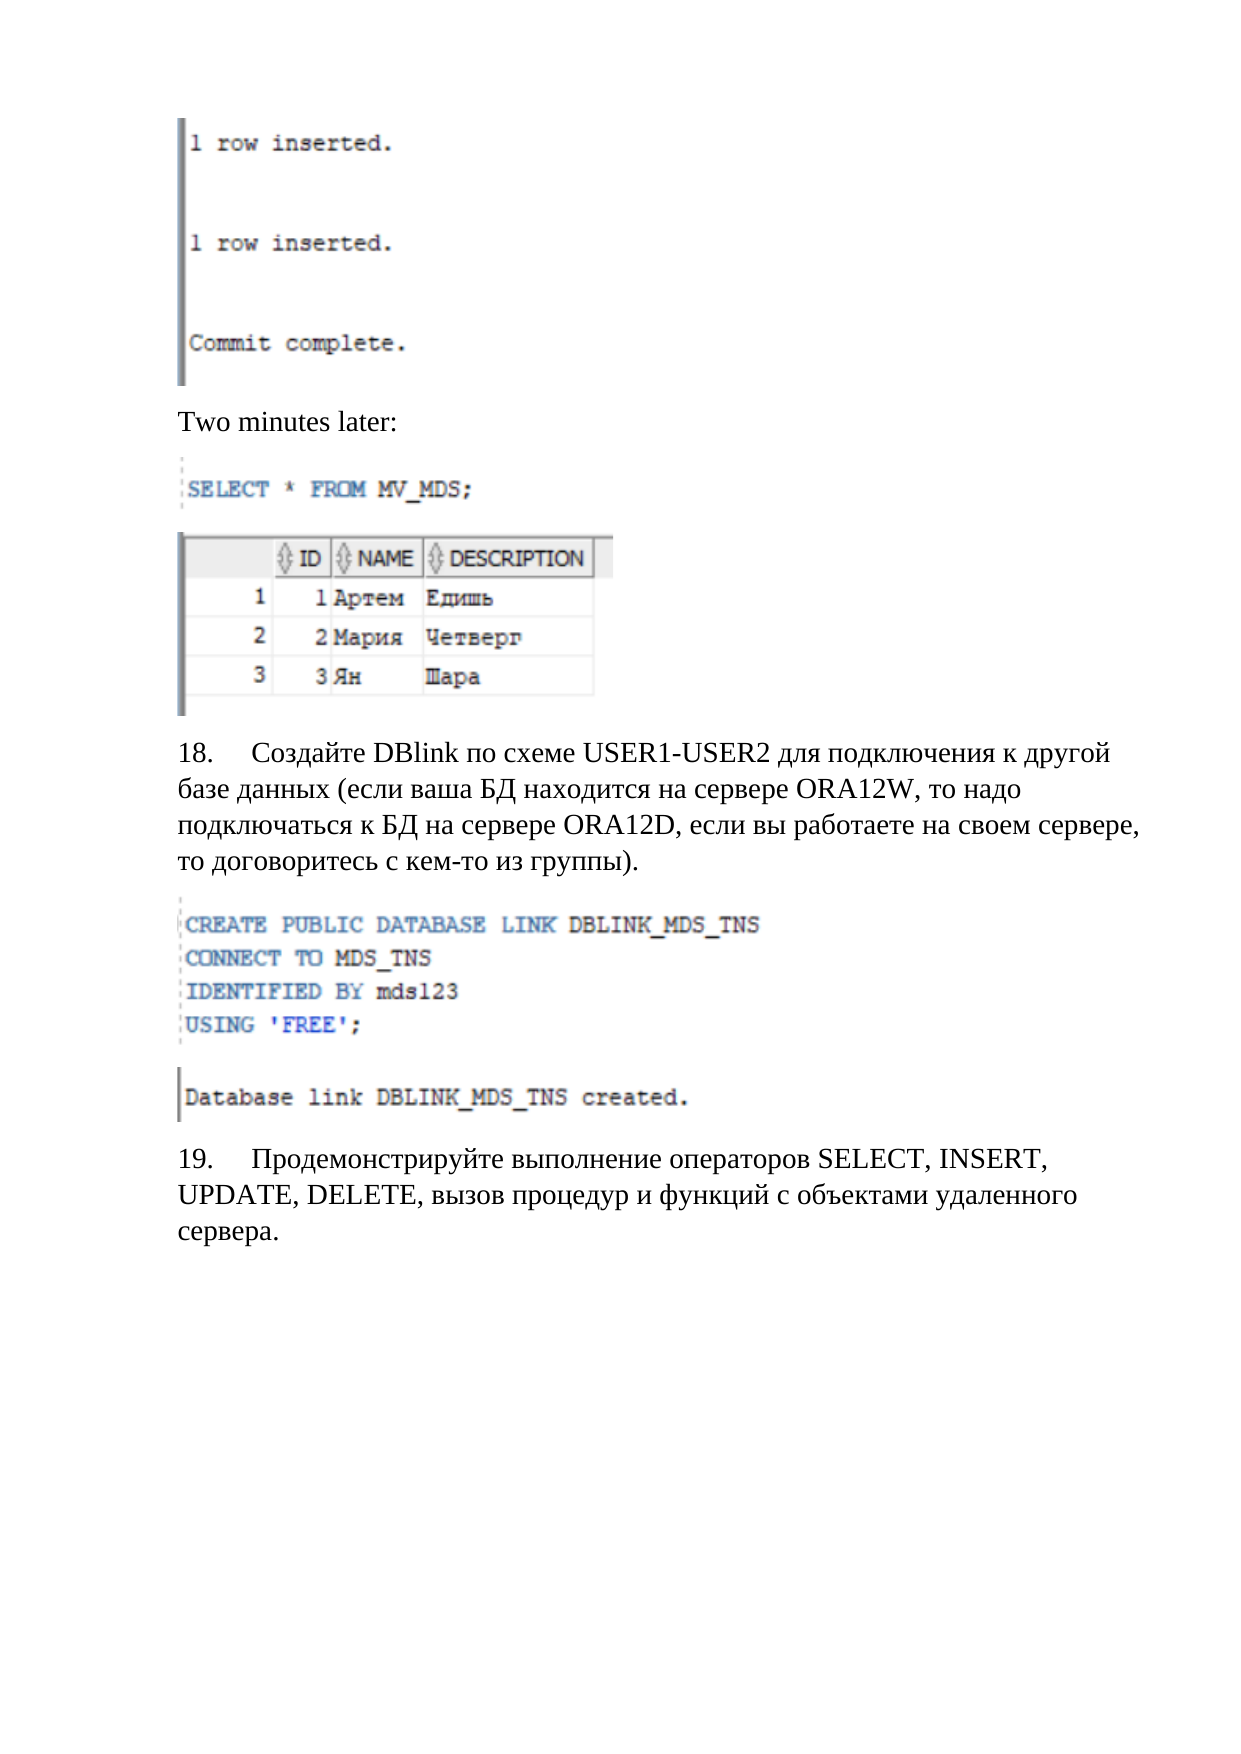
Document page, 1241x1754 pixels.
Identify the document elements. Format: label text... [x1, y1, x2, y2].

text Two minutes later: [177, 404, 1152, 438]
picture [177, 1067, 712, 1122]
picture [177, 457, 501, 514]
text 18. Создайте DBlink по схеме USER1-USER2 для подключения к другой базе данных (если ваша БД находится на сервере ORA12W, то надо подключаться к БД на сервере ORA12D, если вы работаете на своем сервере, то договоритесь с кем-то из группы). [177, 735, 1152, 877]
picture [177, 118, 429, 386]
picture [177, 532, 614, 716]
picture [177, 896, 790, 1048]
text 19. Продемонстрируйте выполнение операторов SELECT, INSERT, UPDATE, DELETE, вызов процедур и функций с объектами удаленного сервера. [177, 1141, 1152, 1247]
